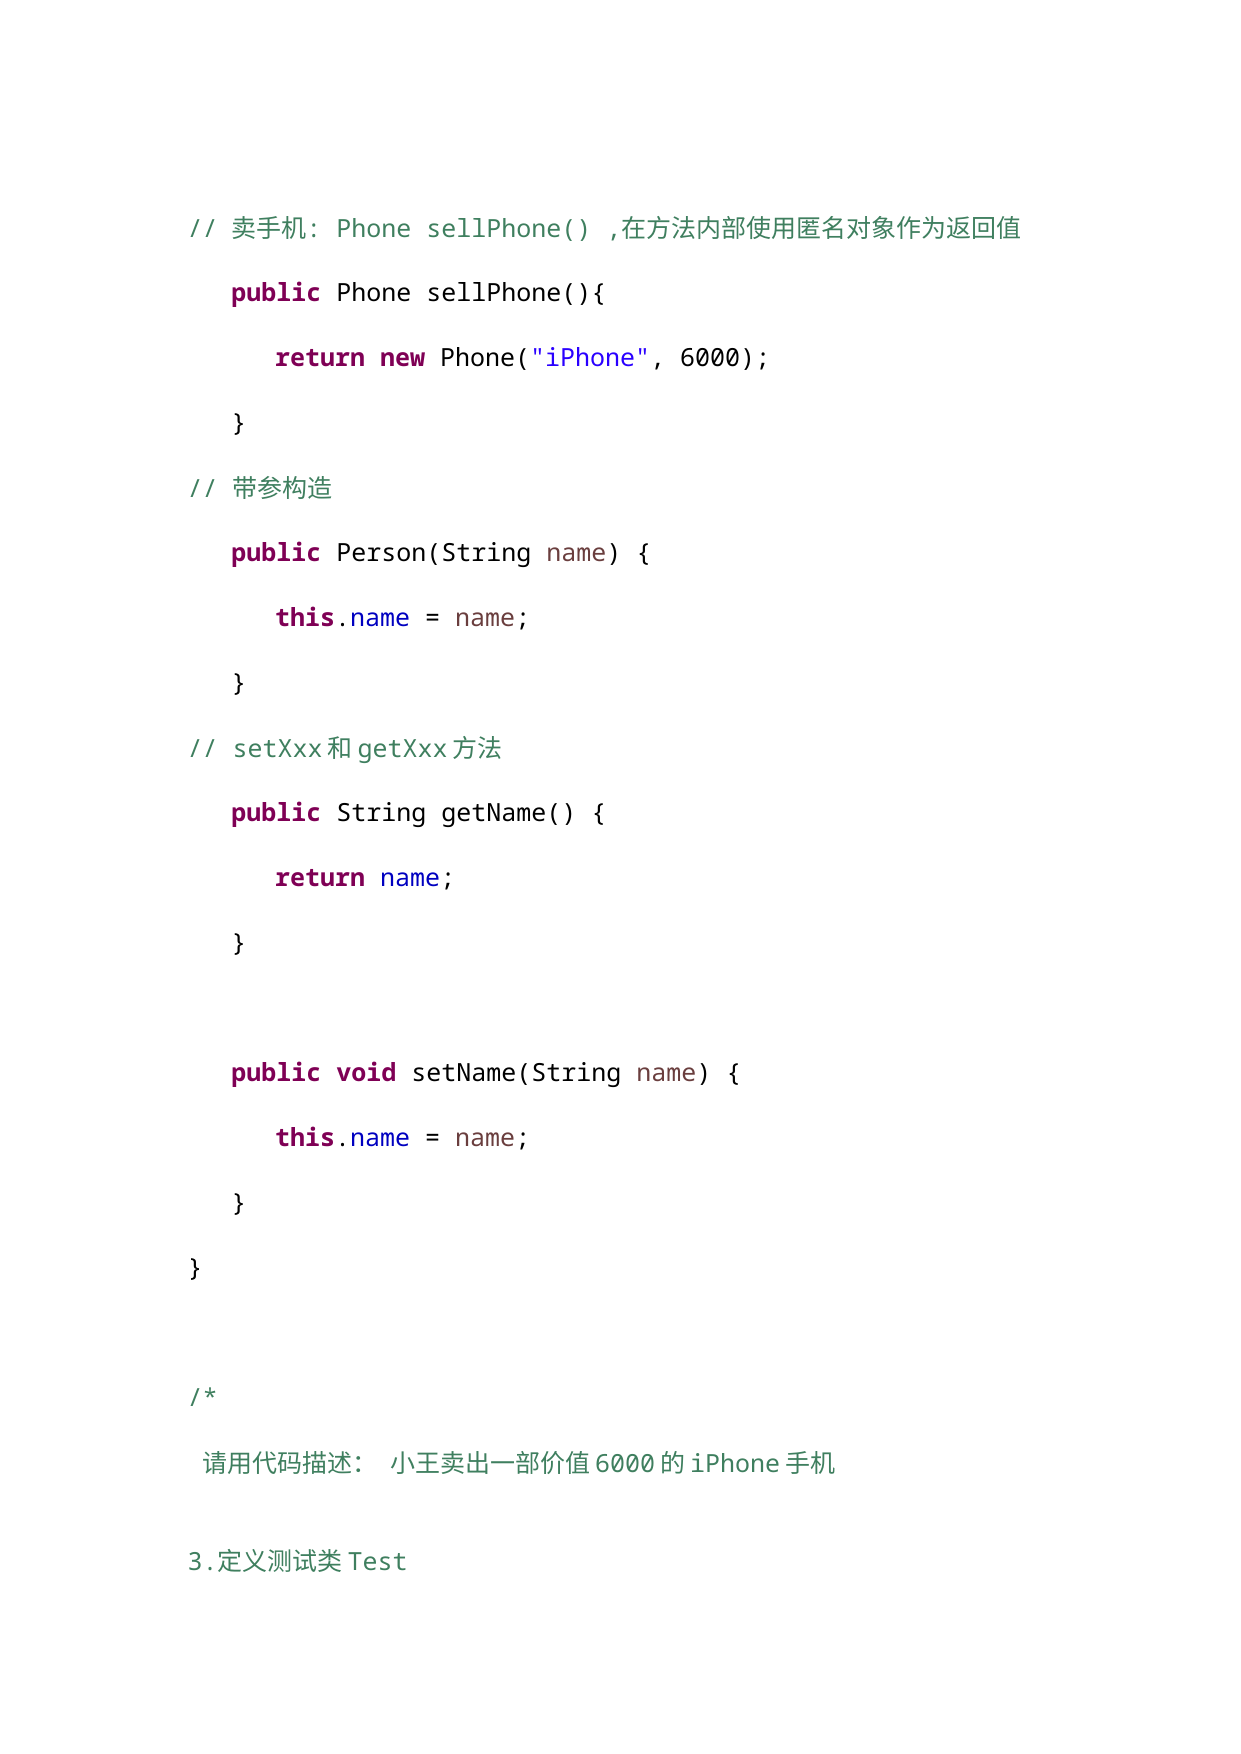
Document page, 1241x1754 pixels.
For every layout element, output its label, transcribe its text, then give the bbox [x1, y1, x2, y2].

text // 带参构造 [187, 454, 1053, 519]
text return new Phone("iPhone", 6000); [187, 324, 1053, 389]
text } [187, 909, 1053, 974]
text 3.定义测试类Test [187, 1527, 1053, 1592]
text public void setName(String name) { [187, 1039, 1053, 1104]
text public Person(String name) { [187, 519, 1053, 584]
text this.name = name; [187, 584, 1053, 649]
text public String getName() { [187, 779, 1053, 844]
text public Phone sellPhone(){ [187, 259, 1053, 324]
text this.name = name; [187, 1104, 1053, 1169]
text } [187, 389, 1053, 454]
text // 卖手机: Phone sellPhone() ,在方法内部使用匿名对象作为返回值 [187, 194, 1053, 259]
text 请用代码描述： 小王卖出一部价值6000的iPhone手机 [187, 1429, 1053, 1494]
text } [187, 649, 1053, 714]
text } [187, 1169, 1053, 1234]
text // setXxx和getXxx方法 [187, 714, 1053, 779]
text } [187, 1234, 1053, 1299]
text return name; [187, 844, 1053, 909]
text /* [187, 1364, 1053, 1429]
